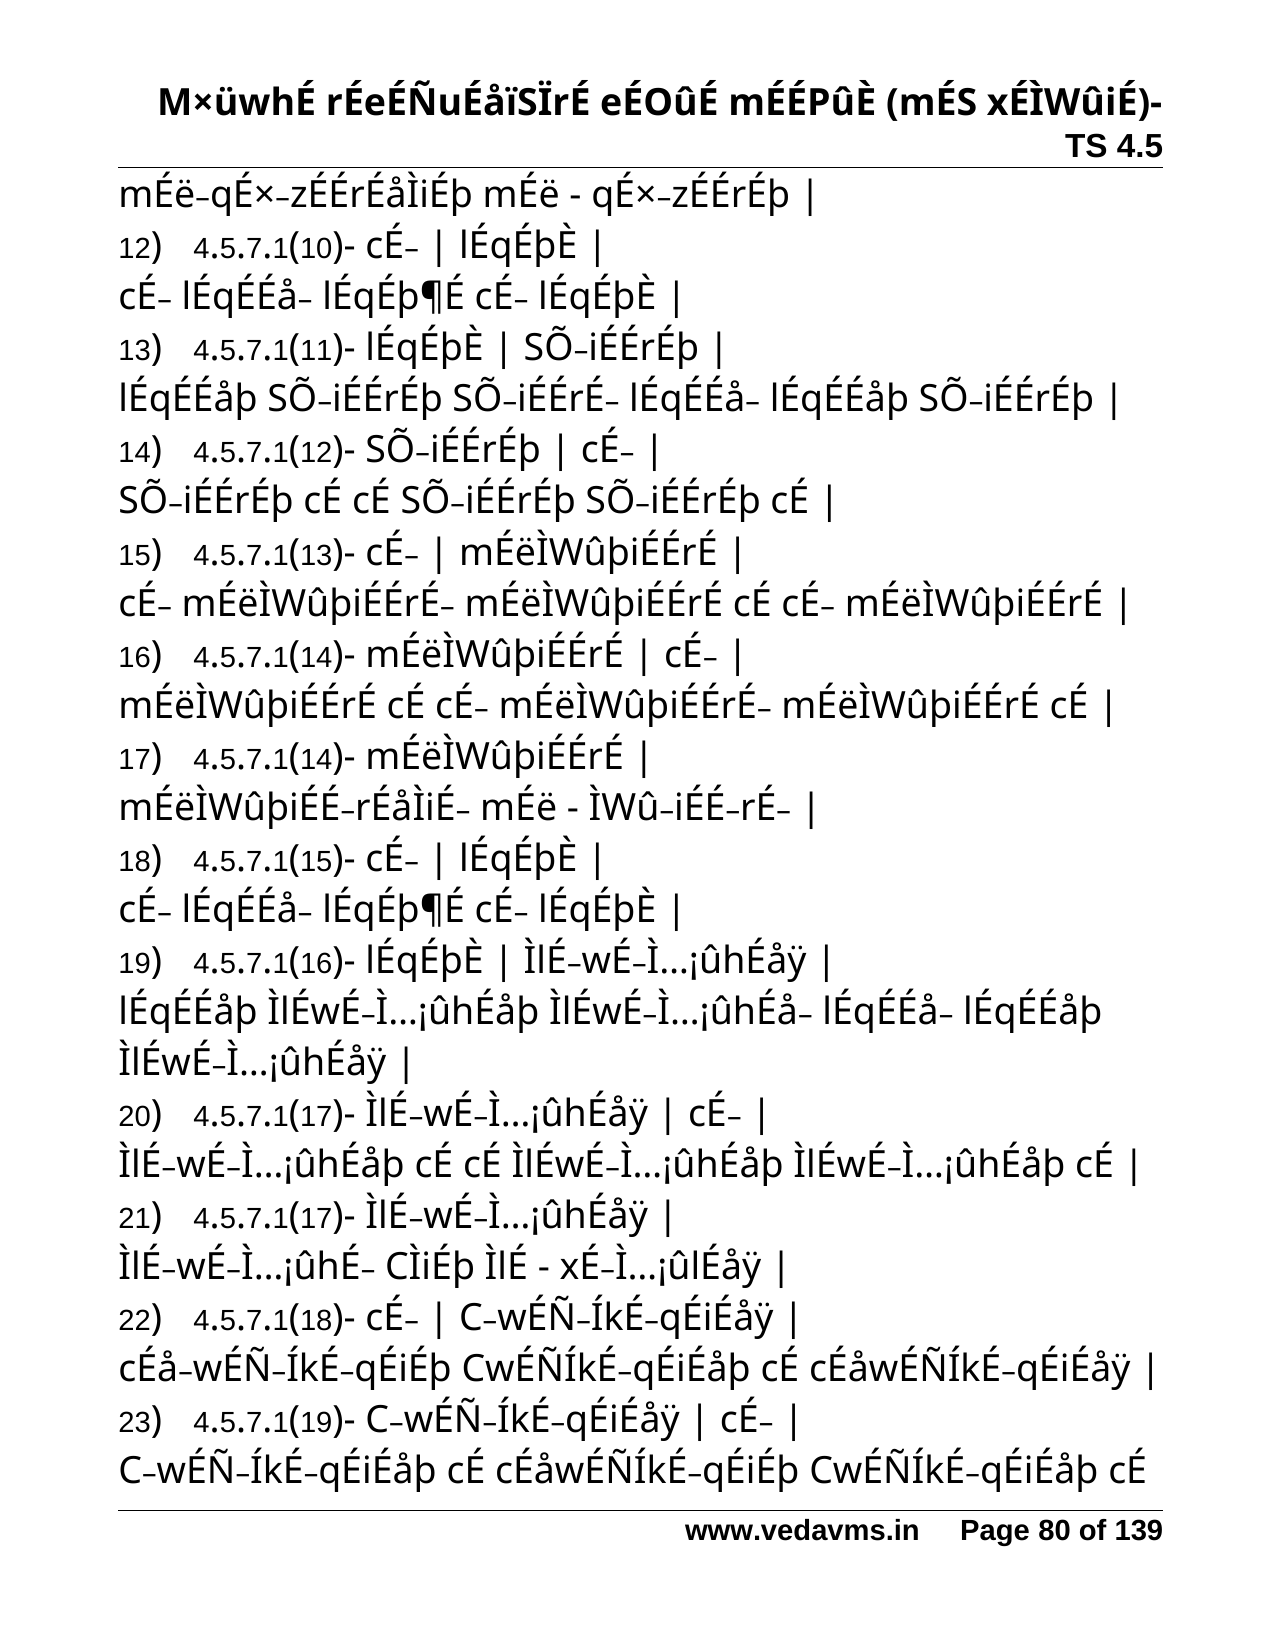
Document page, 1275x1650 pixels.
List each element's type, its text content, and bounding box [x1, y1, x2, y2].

text 23) 4.5.7.1(19)- C–wÉÑ–ÍkÉ–qÉiÉåÿ | cÉ– | [118, 1393, 1163, 1444]
text 18) 4.5.7.1(15)- cÉ– | lÉqÉþÈ | [118, 831, 1163, 882]
text 19) 4.5.7.1(16)- lÉqÉþÈ | ÌlÉ–wÉ–Ì…¡ûhÉåÿ | [118, 933, 1163, 984]
text lÉqÉÉåþ SÕ–iÉÉrÉþ SÕ–iÉÉrÉ– lÉqÉÉå– lÉqÉÉåþ SÕ–iÉÉrÉþ | [118, 372, 1163, 423]
text mÉëÌWûþiÉÉrÉ cÉ cÉ– mÉëÌWûþiÉÉrÉ– mÉëÌWûþiÉÉrÉ cÉ | [118, 678, 1163, 729]
text 15) 4.5.7.1(13)- cÉ– | mÉëÌWûþiÉÉrÉ | [118, 525, 1163, 576]
text mÉëÌWûþiÉÉ–rÉåÌiÉ– mÉë - ÌWû–iÉÉ–rÉ– | [118, 780, 1163, 831]
text cÉå–wÉÑ–ÍkÉ–qÉiÉþ CwÉÑÍkÉ–qÉiÉåþ cÉ cÉåwÉÑÍkÉ–qÉiÉåÿ | [118, 1342, 1163, 1393]
text SÕ–iÉÉrÉþ cÉ cÉ SÕ–iÉÉrÉþ SÕ–iÉÉrÉþ cÉ | [118, 474, 1163, 525]
text 13) 4.5.7.1(11)- lÉqÉþÈ | SÕ–iÉÉrÉþ | [118, 321, 1163, 372]
text 21) 4.5.7.1(17)- ÌlÉ–wÉ–Ì…¡ûhÉåÿ | [118, 1188, 1163, 1239]
text lÉqÉÉåþ ÌlÉwÉ–Ì…¡ûhÉåþ ÌlÉwÉ–Ì…¡ûhÉå– lÉqÉÉå– lÉqÉÉåþ ÌlÉwÉ–Ì…¡ûhÉåÿ | [118, 984, 1163, 1086]
text cÉ– lÉqÉÉå– lÉqÉþ¶É cÉ– lÉqÉþÈ | [118, 270, 1163, 321]
text 14) 4.5.7.1(12)- SÕ–iÉÉrÉþ | cÉ– | [118, 423, 1163, 474]
text 22) 4.5.7.1(18)- cÉ– | C–wÉÑ–ÍkÉ–qÉiÉåÿ | [118, 1291, 1163, 1342]
text C–wÉÑ–ÍkÉ–qÉiÉåþ cÉ cÉåwÉÑÍkÉ–qÉiÉþ CwÉÑÍkÉ–qÉiÉåþ cÉ | [118, 1444, 1163, 1495]
text ÌlÉ–wÉ–Ì…¡ûhÉåþ cÉ cÉ ÌlÉwÉ–Ì…¡ûhÉåþ ÌlÉwÉ–Ì…¡ûhÉåþ cÉ | [118, 1137, 1163, 1188]
text cÉ– mÉëÌWûþiÉÉrÉ– mÉëÌWûþiÉÉrÉ cÉ cÉ– mÉëÌWûþiÉÉrÉ | [118, 576, 1163, 627]
text 12) 4.5.7.1(10)- cÉ– | lÉqÉþÈ | [118, 219, 1163, 270]
text mÉë–qÉ×–zÉÉrÉåÌiÉþ mÉë - qÉ×–zÉÉrÉþ | [118, 168, 1163, 219]
text cÉ– lÉqÉÉå– lÉqÉþ¶É cÉ– lÉqÉþÈ | [118, 882, 1163, 933]
text 20) 4.5.7.1(17)- ÌlÉ–wÉ–Ì…¡ûhÉåÿ | cÉ– | [118, 1086, 1163, 1137]
text 16) 4.5.7.1(14)- mÉëÌWûþiÉÉrÉ | cÉ– | [118, 627, 1163, 678]
text 17) 4.5.7.1(14)- mÉëÌWûþiÉÉrÉ | [118, 729, 1163, 780]
text ÌlÉ–wÉ–Ì…¡ûhÉ– CÌiÉþ ÌlÉ - xÉ–Ì…¡ûlÉåÿ | [118, 1239, 1163, 1291]
